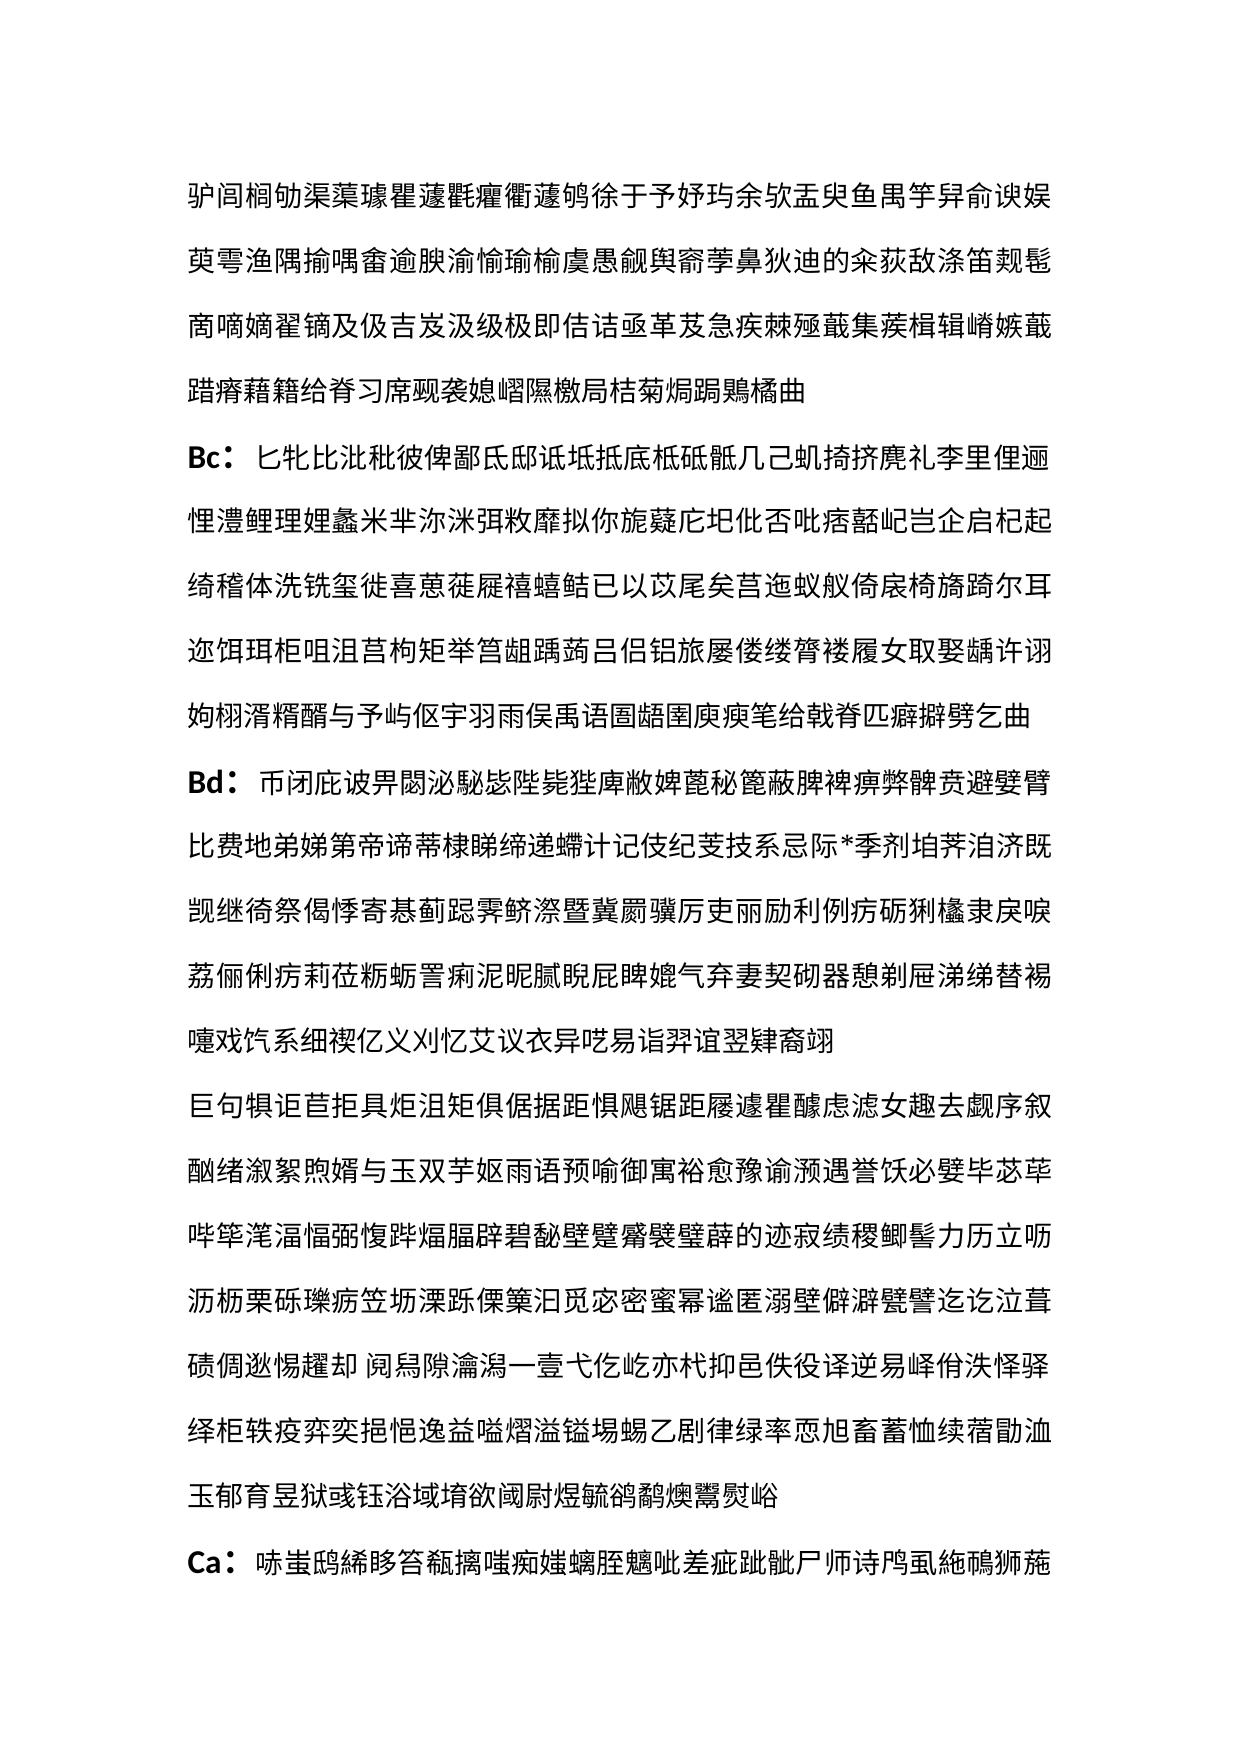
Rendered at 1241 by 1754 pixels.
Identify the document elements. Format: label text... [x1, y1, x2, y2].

text Bd：币闭庇诐畀閟泌駜毖陛毙狴庳敝婢蓖秘篦蔽脾裨痹弊髀贲避嬖臂比费地弟娣第帝谛蒂棣睇缔递螮计记伎纪芰技系忌际*季剂垍荠洎济既觊继徛祭偈悸寄惎蓟跽霁鲚漈暨冀罽骥厉吏丽励利例疠砺猁欚隶戾唳荔俪俐疠莉莅粝蛎詈痢泥昵腻睨屁睥媲气弃妻契砌器憩剃屉涕绨替裼嚏戏饩系细禊亿义刈忆艾议衣异呓易诣羿谊翌肄裔翊 巨句犋讵苣拒具炬沮矩俱倨据距惧飓锯距屦遽瞿醵虑滤女趣去觑序叙酗绪溆絮煦婿与玉双芋妪雨语预喻御寓裕愈豫谕滪遇誉饫必嬖毕苾荜哔筚滗湢愊弼愎跸煏腷辟碧馝壁躄觱襞璧薜的迹寂绩稷鲫髻力历立呖沥枥栗砾瓅疬笠坜溧跞傈篥汩觅宓密蜜幂谧匿溺壁僻澼甓譬迄讫泣葺碛倜逖惕趯却 阋舄隙瀹潟一壹弋仡屹亦杙抑邑佚役译逆易峄佾泆怿驿绎柜轶疫弈奕挹悒逸益嗌熠溢镒埸蜴乙剧律绿率恧旭畜蓄恤续蓿勖洫玉郁育昱狱彧钰浴域堉欲阈尉煜毓鹆鹬燠鬻熨峪 [187, 747, 1053, 1527]
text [187, 162, 1053, 422]
text Bc：匕牝比沘秕彼俾鄙氐邸诋坻抵底柢砥骶几己虮掎挤麂礼李里俚逦悝澧鲤理娌蠡米芈沵洣弭敉靡拟你旎薿庀圯仳否吡痞嚭屺岂企启杞起绮稽体洗铣玺徙喜葸蓰屣禧蟢鲒已以苡尾矣莒迤蚁舣倚扆椅旖踦尔耳迩饵珥柜咀沮莒枸矩举筥龃踽蒟吕侣铝旅屡偻缕膂褛履女取娶龋许诩姁栩湑糈醑与予屿伛宇羽雨俣禹语圄龉圉庾瘐笔给戟脊匹癖擗劈乞曲 [187, 422, 1053, 747]
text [187, 1527, 1053, 1592]
